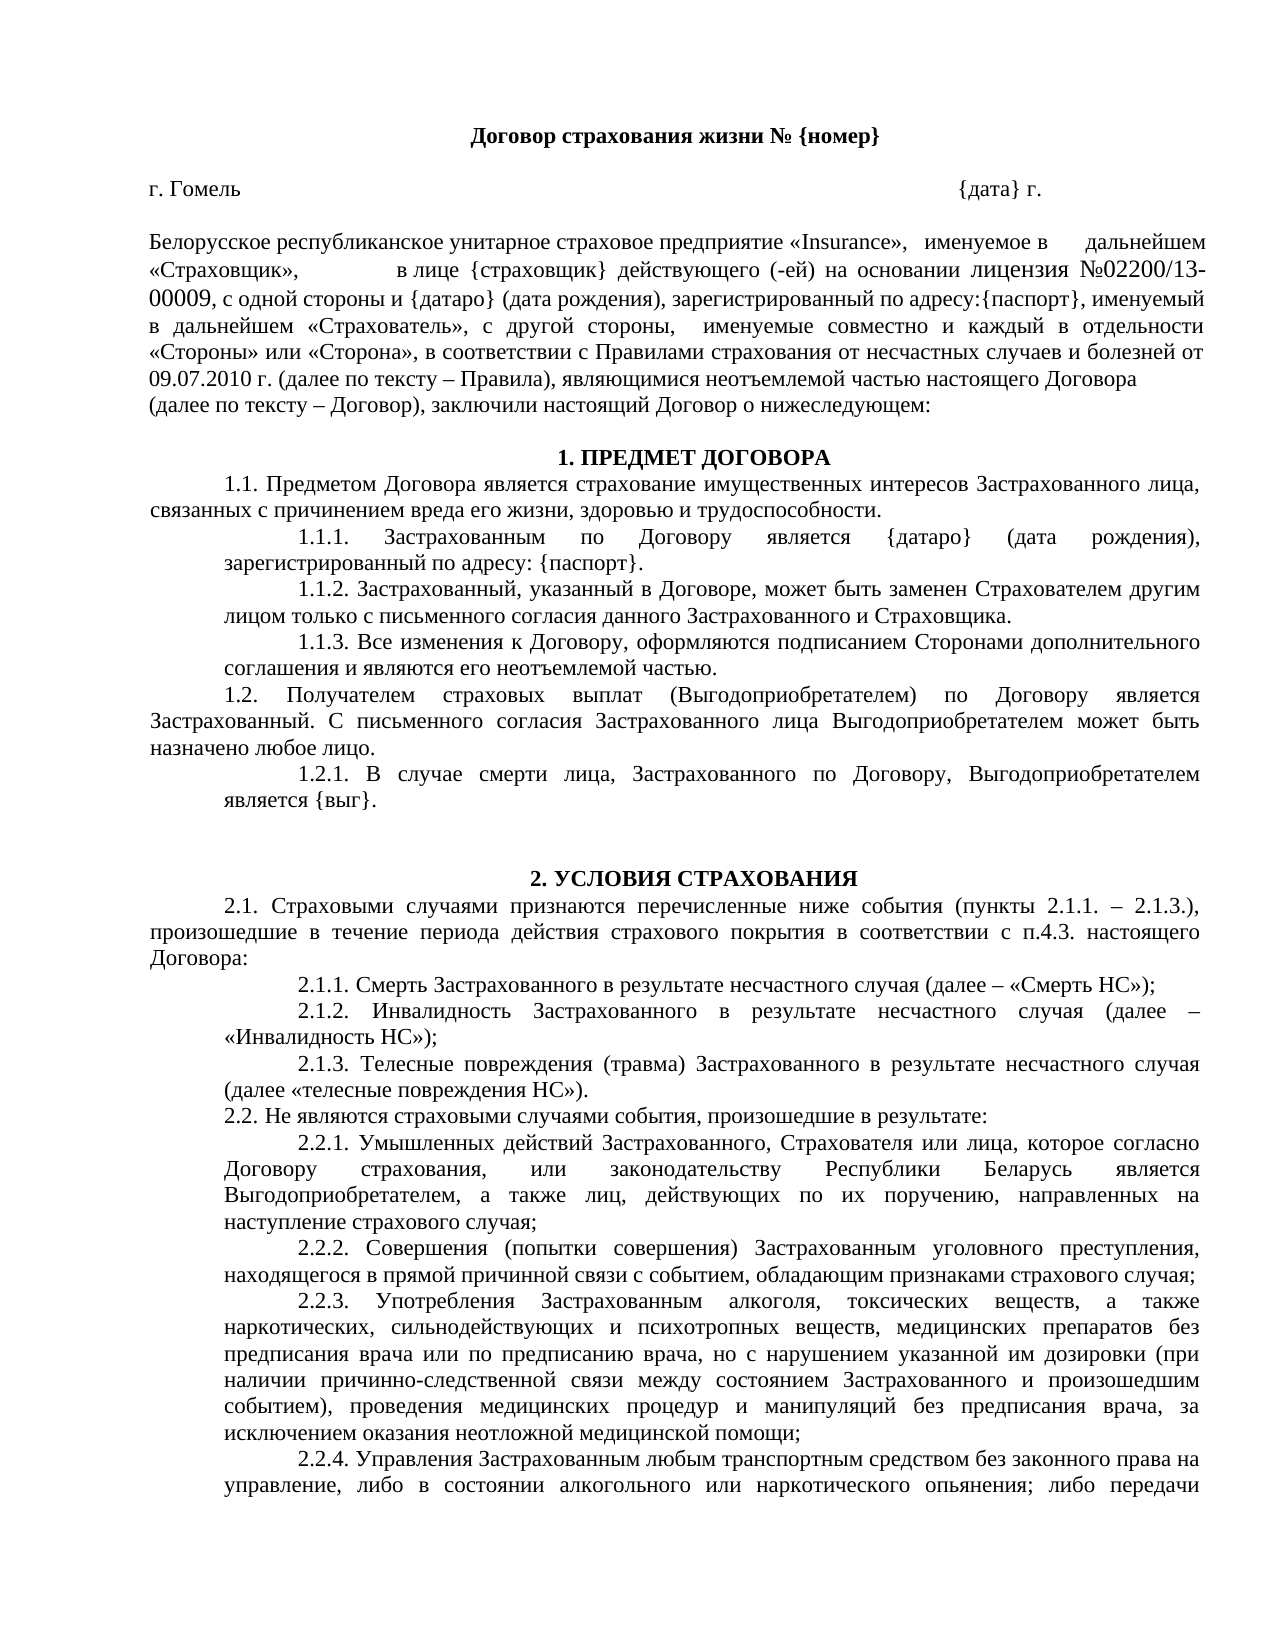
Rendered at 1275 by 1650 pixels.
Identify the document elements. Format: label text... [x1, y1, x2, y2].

text 2.1.3. Телесные повреждения (травма) Застрахованного в результате несчастного случая (далее «телесные повреждения НС»). [224, 1050, 1201, 1102]
text 1.1.2. Застрахованный, указанный в Договоре, может быть заменен Страхователем другим лицом только с письменного согласия данного Застрахованного и Страховщика. [224, 575, 1201, 628]
text 2.1.2. Инвалидность Застрахованного в результате несчастного случая (далее – «Инвалидность НС»); [224, 997, 1201, 1050]
text 1.1.1. Застрахованным по Договору является {датаро} (дата рождения), зарегистрированный по адресу: {паспорт}. [224, 523, 1201, 575]
text 2.2.3. Употребления Застрахованным алкоголя, токсических веществ, а также наркотических, сильнодействующих и психотропных веществ, медицинских препаратов без предписания врача или по предписанию врача, но с нарушением указанной им дозировки (при наличии причинно-следственной связи между состоянием Застрахованного и произошедшим событием), проведения медицинских процедур и манипуляций без предписания врача, за исключением оказания неотложной медицинской помощи; [224, 1287, 1201, 1445]
text г. Гомель {дата} г. [148, 175, 1206, 202]
text Белорусское республиканское унитарное страховое предприятие «Insurance», именуемое в дальнейшем «Страховщик», в лице {страховщик} действующего (-ей) на основании лицензия №02200/13-00009, с одной стороны и {датаро} (дата рождения), зарегистрированный по адресу:{паспорт}, именуемый в дальнейшем «Страхователь», с другой стороны, именуемые совместно и каждый в отдельности «Стороны» или «Сторона», в соответствии с Правилами страхования от несчастных случаев и болезней от 09.07.2010 г. (далее по тексту – Правила), являющимися неотъемлемой частью настоящего Договора [148, 228, 1206, 391]
text 2.1.1. Смерть Застрахованного в результате несчастного случая (далее – «Смерть НС»); [224, 971, 1201, 997]
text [224, 1445, 1201, 1498]
subtitle 1. ПРЕДМЕТ ДОГОВОРА [182, 444, 1206, 470]
text (далее по тексту – Договор), заключили настоящий Договор о нижеследующем: [148, 391, 1201, 417]
text 1.2. Получателем страховых выплат (Выгодоприобретателем) по Договору является Застрахованный. С письменного согласия Застрахованного лица Выгодоприобретателем может быть назначено любое лицо. [150, 681, 1201, 760]
text 2.2.1. Умышленных действий Застрахованного, Страхователя или лица, которое согласно Договору страхования, или законодательству Республики Беларусь является Выгодоприобретателем, а также лиц, действующих по их поручению, направленных на наступление страхового случая; [224, 1129, 1201, 1234]
text 1.2.1. В случае смерти лица, Застрахованного по Договору, Выгодоприобретателем является {выг}. [224, 760, 1201, 813]
subtitle Договор страхования жизни № {номер} [182, 123, 1168, 149]
text 2.1. Страховыми случаями признаются перечисленные ниже события (пункты 2.1.1. – 2.1.3.), произошедшие в течение периода действия страхового покрытия в соответствии с п.4.3. настоящего Договора: [150, 892, 1201, 971]
text 2.2.2. Совершения (попытки совершения) Застрахованным уголовного преступления, находящегося в прямой причинной связи с событием, обладающим признаками страхового случая; [224, 1234, 1201, 1287]
text 1.1. Предметом Договора является страхование имущественных интересов Застрахованного лица, связанных с причинением вреда его жизни, здоровью и трудоспособности. [150, 470, 1201, 523]
subtitle 2. УСЛОВИЯ СТРАХОВАНИЯ [182, 865, 1206, 892]
text 1.1.3. Все изменения к Договору, оформляются подписанием Сторонами дополнительного соглашения и являются его неотъемлемой частью. [224, 628, 1201, 681]
text 2.2. Не являются страховыми случаями события, произошедшие в результате: [150, 1102, 1201, 1129]
